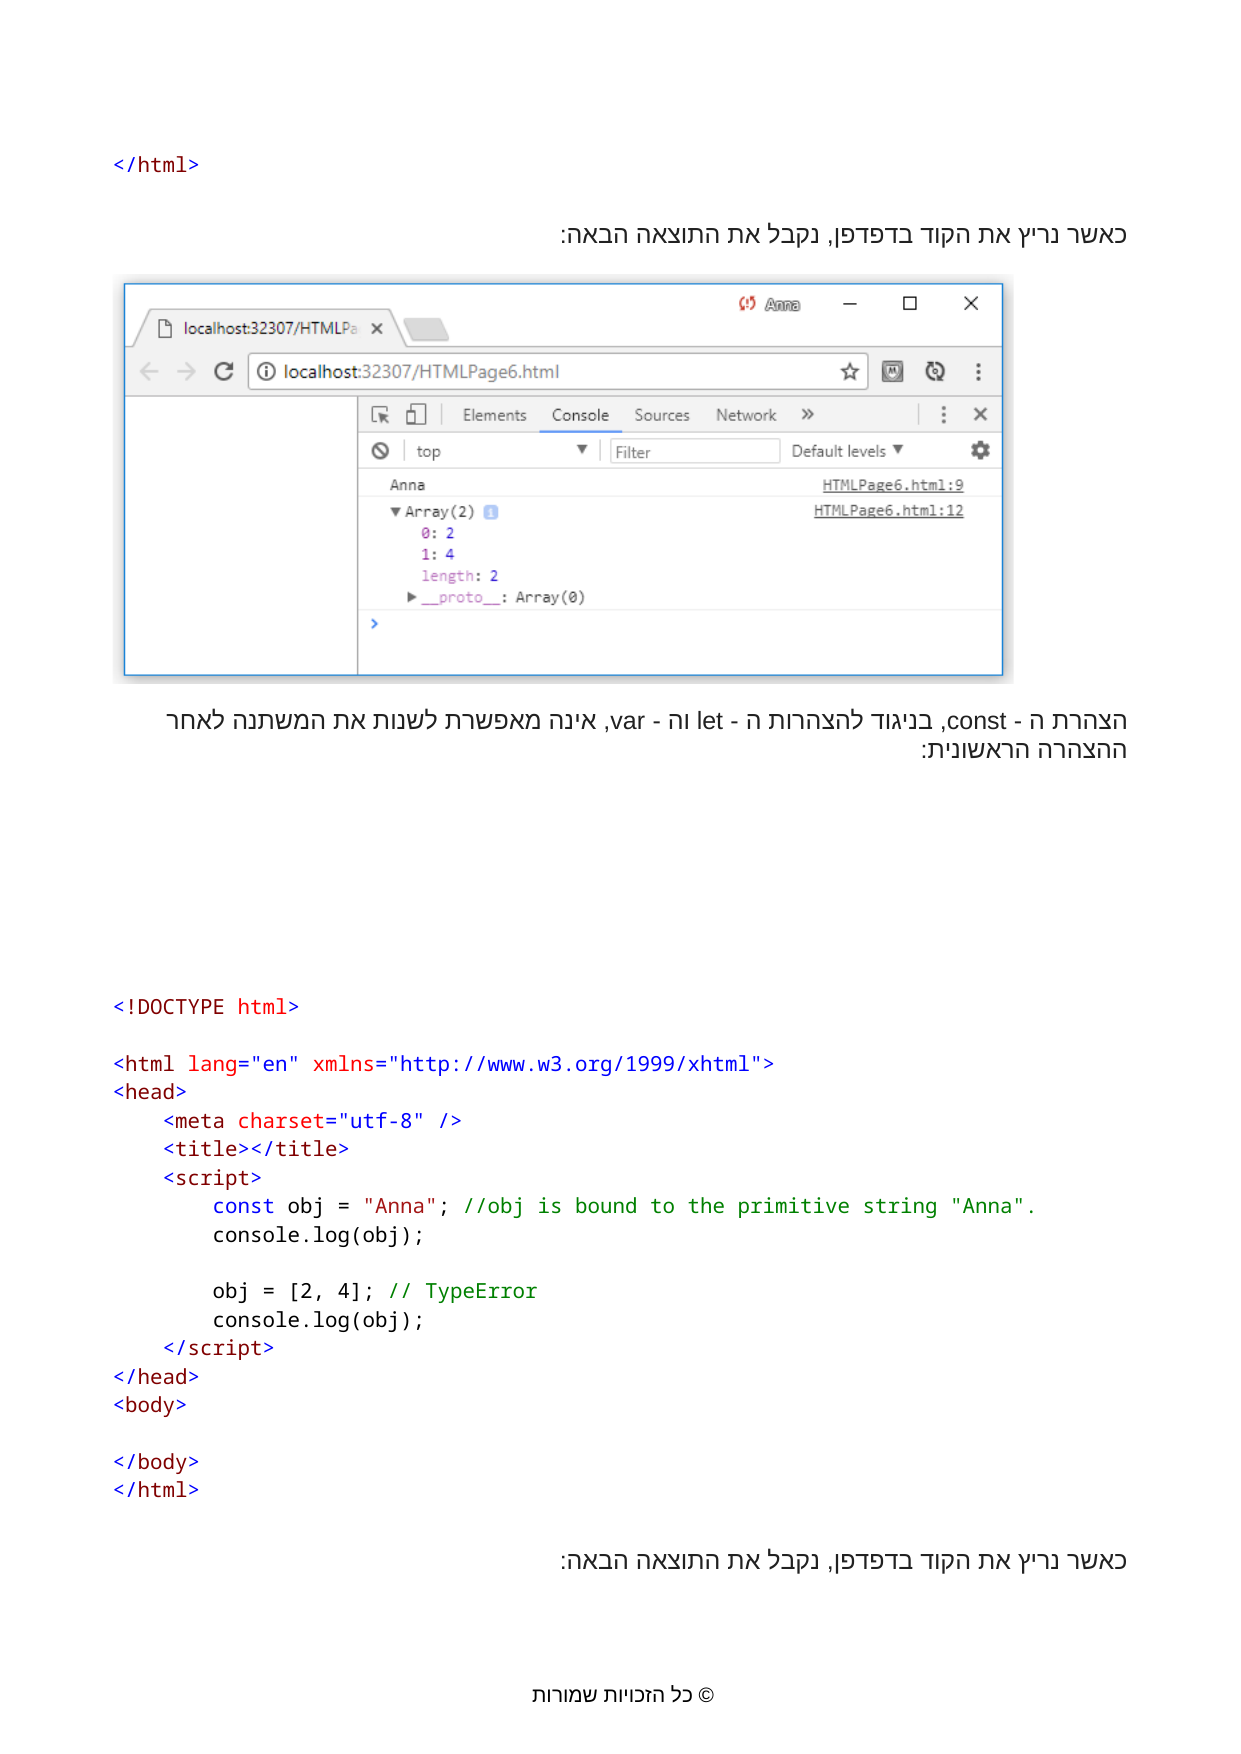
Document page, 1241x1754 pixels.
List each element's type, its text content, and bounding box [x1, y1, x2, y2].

text <!DOCTYPE html> [112, 992, 1128, 1021]
text <html lang="en" xmlns="http://www.w3.org/1999/xhtml"> [112, 1049, 1128, 1077]
text הצהרת ה - const, בניגוד להצהרות ה - let וה - var, אינה מאפשרת לשנות את המשתנה לאחר ההצהרה הראשונית: [112, 706, 1128, 764]
text </script> [112, 1333, 1128, 1362]
text console.log(obj); [112, 1305, 1128, 1333]
text <head> [112, 1077, 1128, 1106]
text <body> [112, 1390, 1128, 1419]
text <meta charset="utf-8" /> [112, 1106, 1128, 1134]
picture [112, 274, 1014, 684]
text </body> [112, 1447, 1128, 1476]
text <title></title> [112, 1134, 1128, 1163]
text console.log(obj); [112, 1220, 1128, 1248]
text </html> [112, 1476, 1128, 1504]
text </head> [112, 1362, 1128, 1390]
text obj = [2, 4]; // TypeError [112, 1277, 1128, 1305]
text </html> [112, 150, 1128, 178]
text const obj = "Anna"; //obj is bound to the primitive string "Anna". [112, 1191, 1128, 1220]
text כאשר נריץ את הקוד בדפדפן, נקבל את התוצאה הבאה: [112, 1546, 1128, 1575]
text <script> [112, 1163, 1128, 1191]
text כאשר נריץ את הקוד בדפדפן, נקבל את התוצאה הבאה: [112, 221, 1128, 249]
